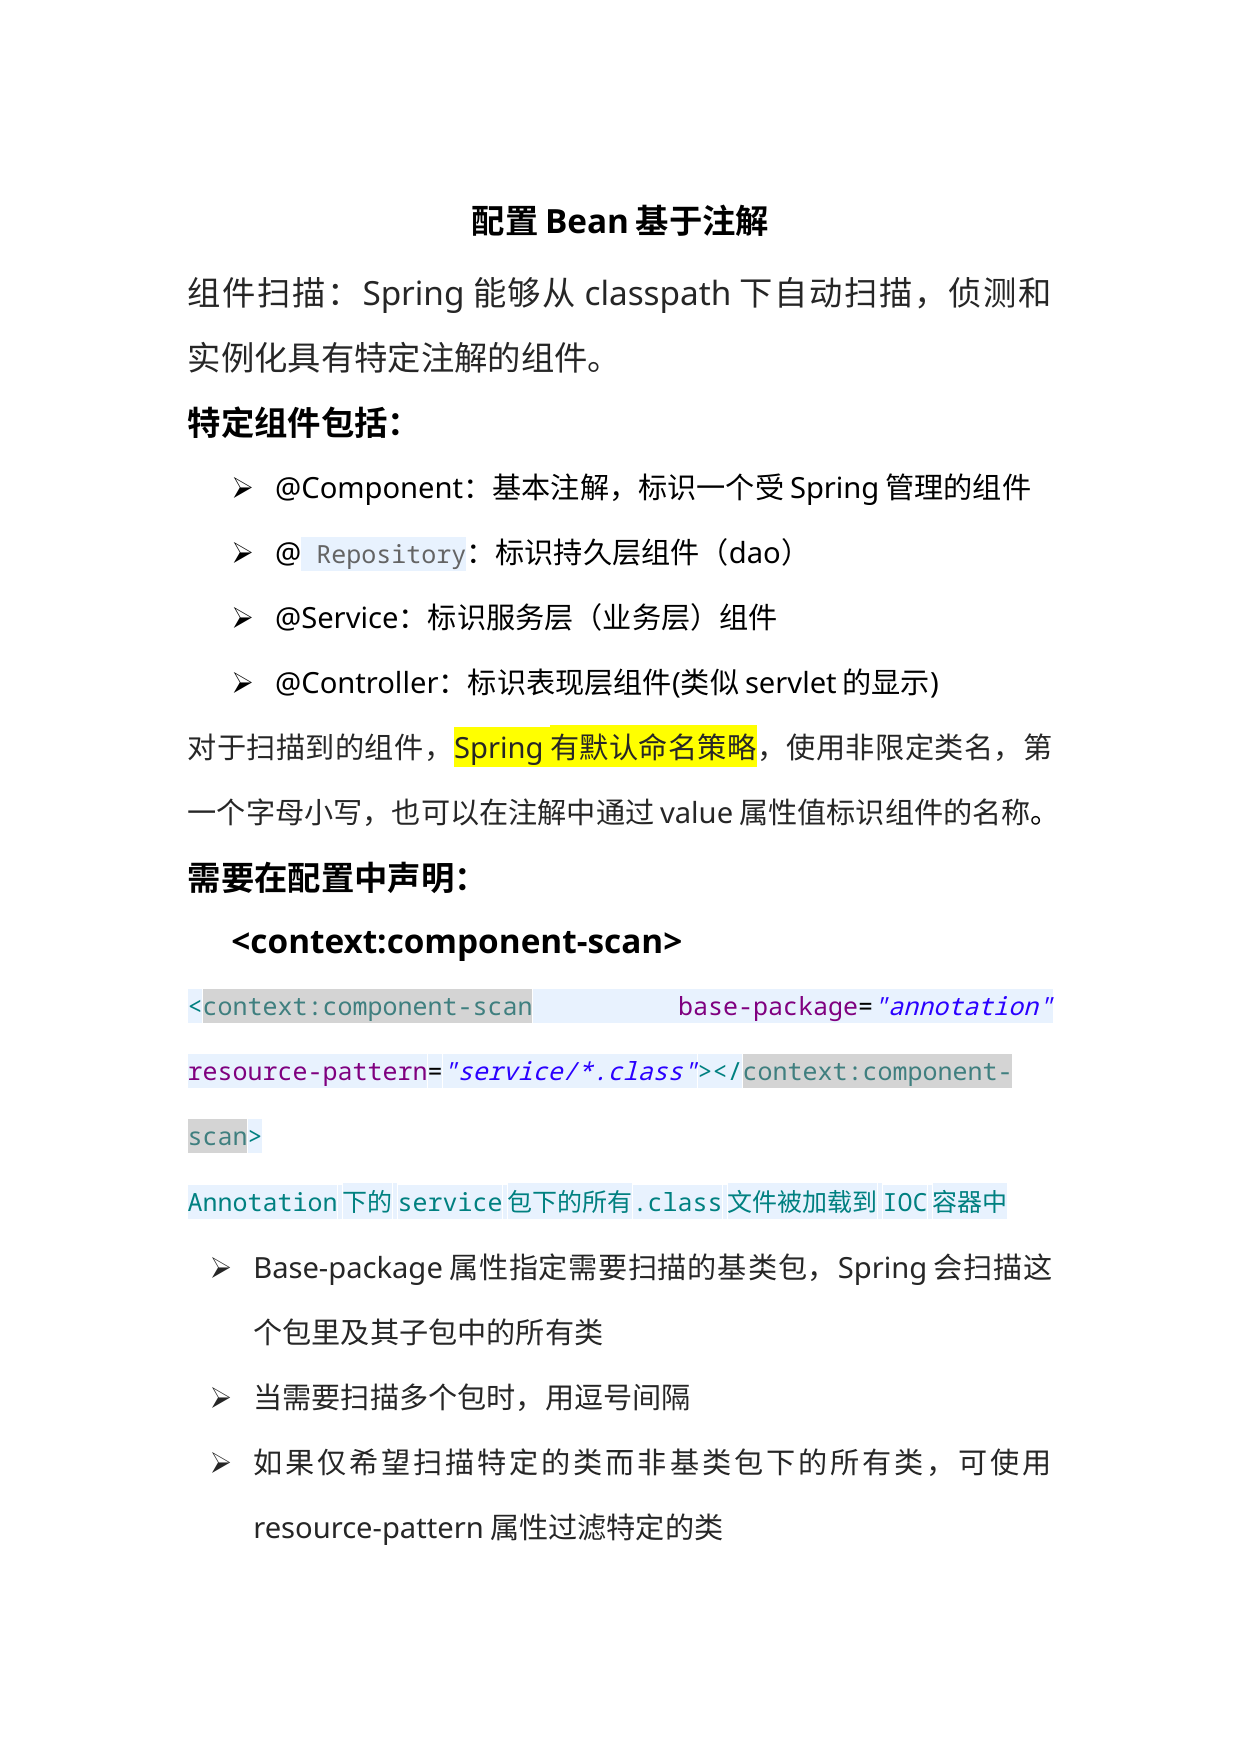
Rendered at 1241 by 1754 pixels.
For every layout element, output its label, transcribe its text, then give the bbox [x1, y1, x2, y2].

list 当需要扫描多个包时，用逗号间隔 [209, 1363, 1053, 1428]
list @Component：基本注解，标识一个受Spring管理的组件 [231, 453, 1053, 518]
list @Controller：标识表现层组件(类似servlet的显示) [231, 648, 1053, 713]
text 需要在配置中声明： [187, 843, 1053, 908]
list Base-package属性指定需要扫描的基类包，Spring会扫描这个包里及其子包中的所有类 [209, 1233, 1053, 1363]
text <context:component-scan> [187, 908, 1053, 973]
text 特定组件包括： [187, 388, 1053, 453]
text 组件扫描：Spring能够从classpath下自动扫描，侦测和实例化具有特定注解的组件。 [187, 258, 1053, 388]
text <context:component-scan base-package="annotation" resource-pattern="service/*.class"></context:component-scan> [187, 973, 1053, 1168]
list 如果仅希望扫描特定的类而非基类包下的所有类，可使用resource-pattern属性过滤特定的类 [209, 1428, 1053, 1558]
text 对于扫描到的组件，Spring有默认命名策略，使用非限定类名，第一个字母小写，也可以在注解中通过value属性值标识组件的名称。 [187, 713, 1053, 843]
list @Service：标识服务层（业务层）组件 [231, 583, 1053, 648]
title 配置Bean基于注解 [187, 187, 1053, 252]
text Annotation下的service包下的所有.class文件被加载到IOC容器中 [187, 1168, 1053, 1233]
list @ Repository：标识持久层组件（dao） [231, 518, 1053, 583]
